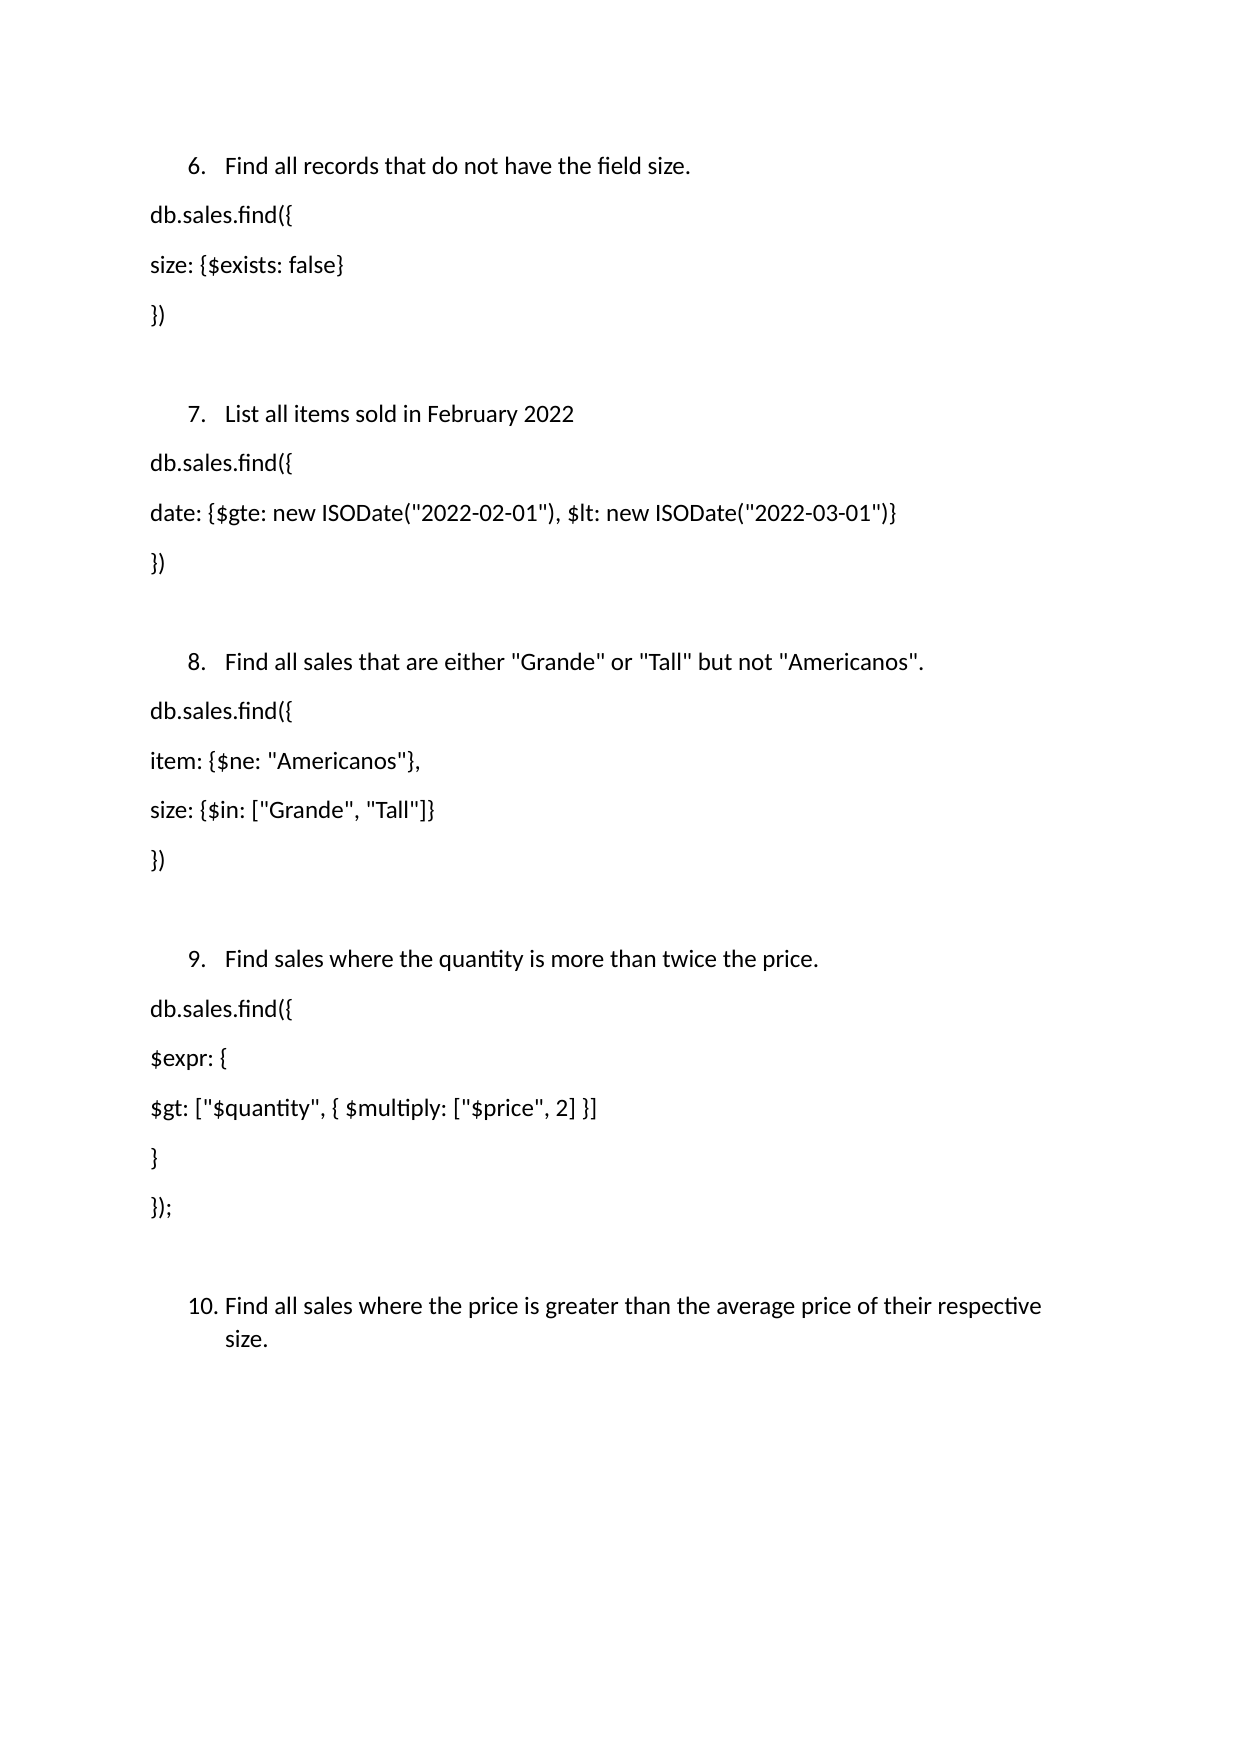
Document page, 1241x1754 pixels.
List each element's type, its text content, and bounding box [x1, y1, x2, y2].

text }); [150, 1191, 1090, 1222]
list Find all records that do not have the field size. [187, 150, 1090, 181]
text $gt: ["$quantity", { $multiply: ["$price", 2] }] [150, 1092, 1090, 1123]
text db.sales.find({ [150, 447, 1090, 478]
list Find all sales that are either "Grande" or "Tall" but not "Americanos". [187, 646, 1090, 676]
text } [150, 1142, 1090, 1172]
text }) [150, 547, 1090, 577]
text db.sales.find({ [150, 695, 1090, 726]
text $expr: { [150, 1042, 1090, 1073]
text db.sales.find({ [150, 993, 1090, 1023]
list Find sales where the quantity is more than twice the price. [187, 943, 1090, 974]
list List all items sold in February 2022 [187, 398, 1090, 428]
text size: {$in: ["Grande", "Tall"]} [150, 794, 1090, 825]
text }) [150, 844, 1090, 875]
text size: {$exists: false} [150, 249, 1090, 280]
text date: {$gte: new ISODate("2022-02-01"), $lt: new ISODate("2022-03-01")} [150, 497, 1090, 528]
text }) [150, 299, 1090, 329]
text item: {$ne: "Americanos"}, [150, 745, 1090, 776]
text db.sales.find({ [150, 199, 1090, 230]
list Find all sales where the price is greater than the average price of their respective size. [187, 1290, 1090, 1354]
